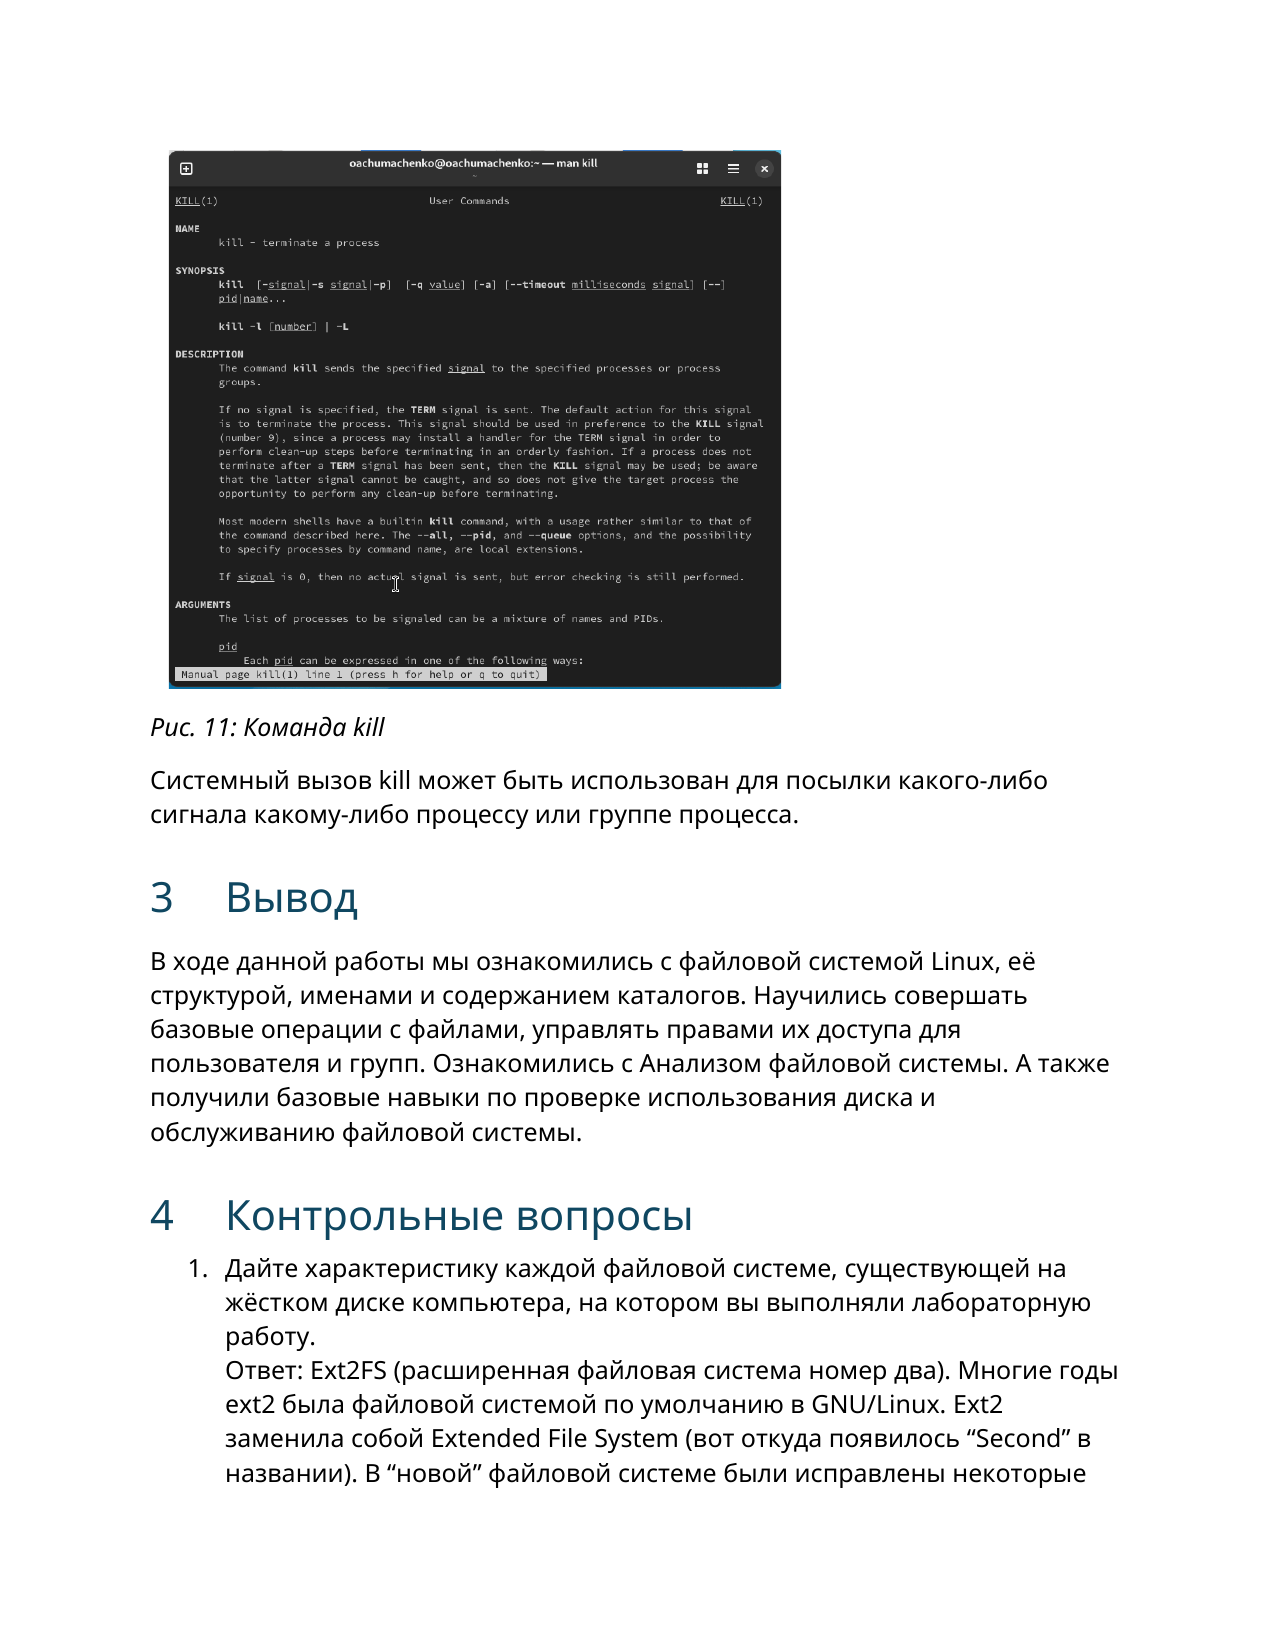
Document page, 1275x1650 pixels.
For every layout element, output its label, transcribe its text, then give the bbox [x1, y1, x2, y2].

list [187, 1251, 1125, 1489]
subtitle 3 Вывод [150, 868, 1125, 925]
text Системный вызов kill может быть использован для посылки какого-либо сигнала какому-либо процессу или группе процесса. [150, 763, 1125, 831]
text Рис. 11: Команда kill [150, 710, 1125, 744]
text В ходе данной работы мы ознакомились с файловой системой Linux, её структурой, именами и содержанием каталогов. Научились совершать базовые операции с файлами, управлять правами их доступа для пользователя и групп. Ознакомились с Анализом файловой системы. А также получили базовые навыки по проверке использования диска и обслуживанию файловой системы. [150, 944, 1125, 1148]
picture [168, 150, 782, 689]
subtitle 4 Контрольные вопросы [150, 1186, 1125, 1242]
